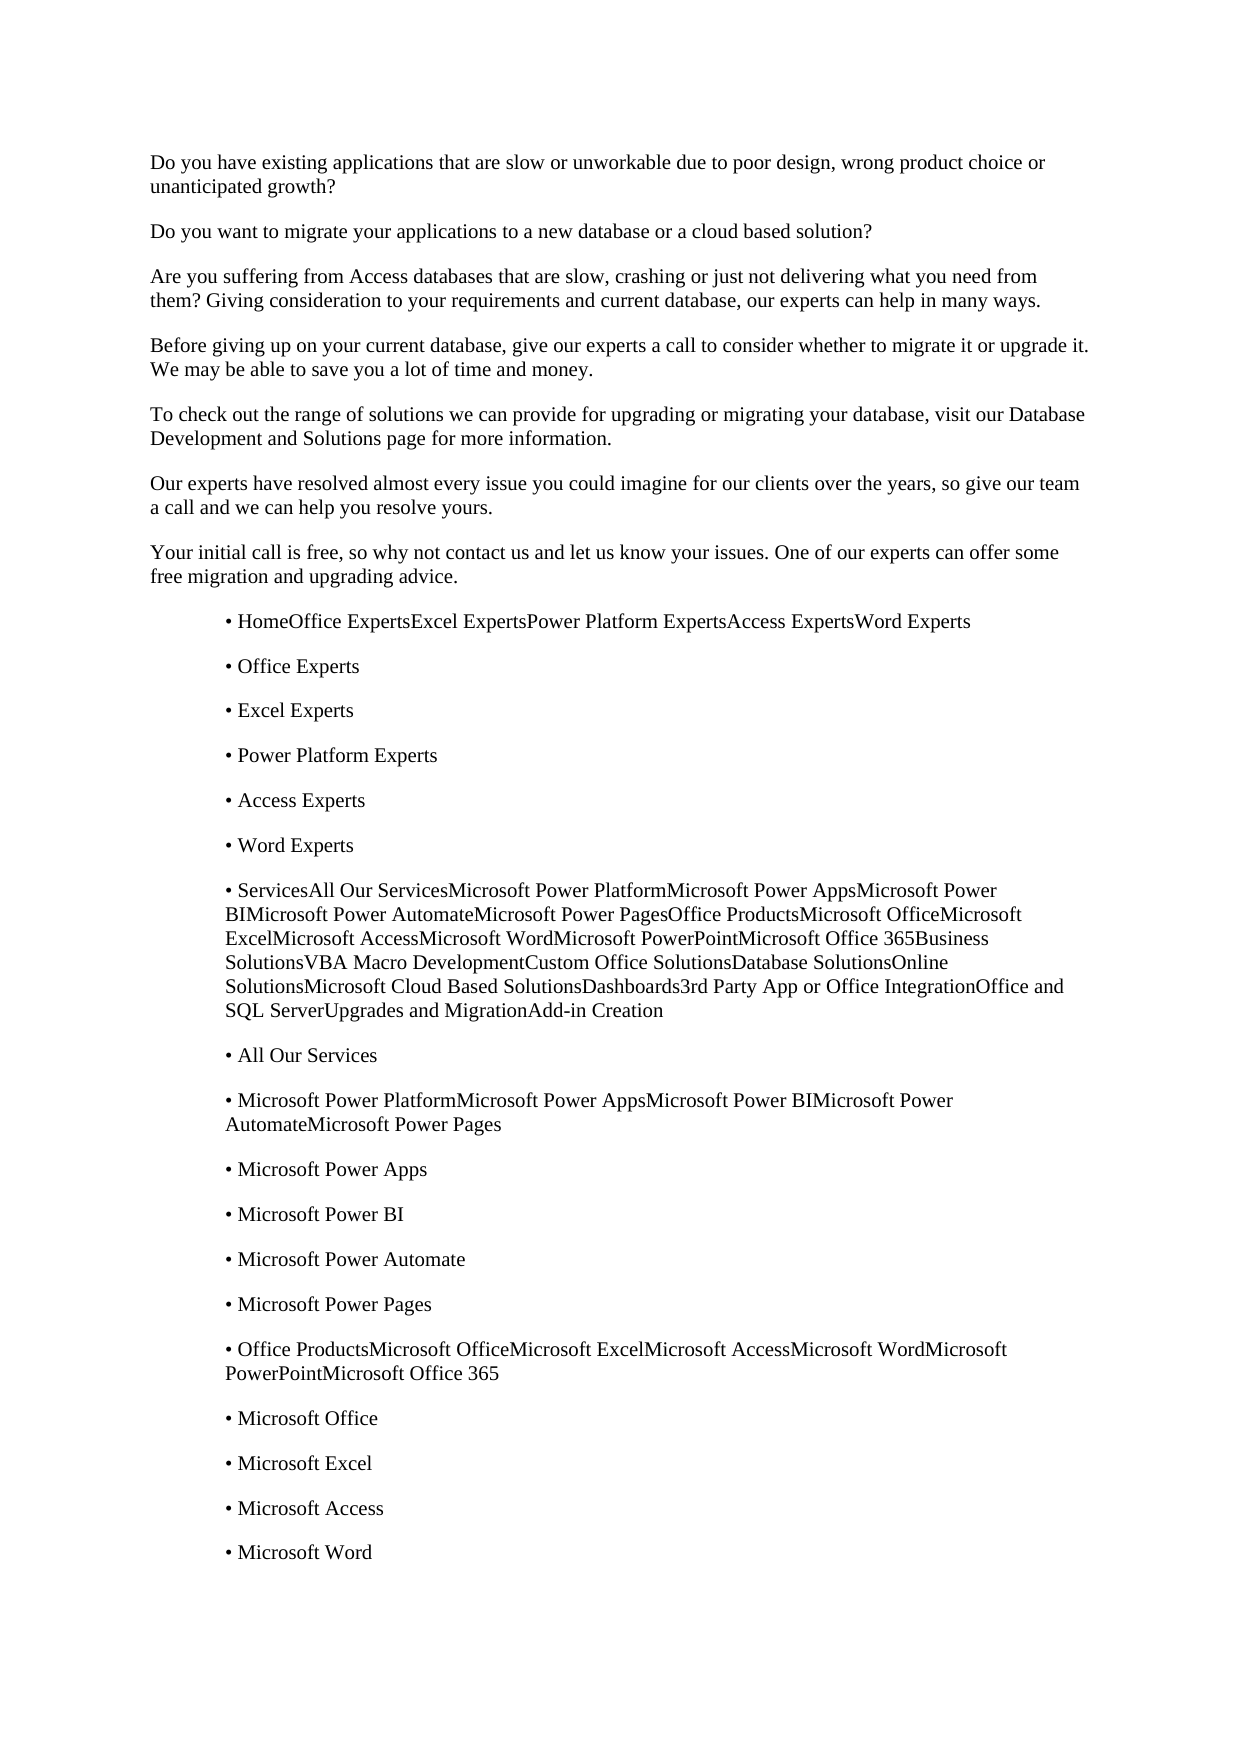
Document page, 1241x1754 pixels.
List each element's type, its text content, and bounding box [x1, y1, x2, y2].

text Before giving up on your current database, give our experts a call to consider whether to migrate it or upgrade it. We may be able to save you a lot of time and money. [150, 333, 1090, 381]
text • Microsoft Power PlatformMicrosoft Power AppsMicrosoft Power BIMicrosoft Power AutomateMicrosoft Power Pages [225, 1088, 1090, 1136]
text • Microsoft Excel [225, 1451, 1090, 1474]
text • Microsoft Power Pages [225, 1292, 1090, 1316]
text • Word Experts [225, 833, 1090, 857]
text • Microsoft Access [225, 1495, 1090, 1519]
text • ServicesAll Our ServicesMicrosoft Power PlatformMicrosoft Power AppsMicrosoft Power BIMicrosoft Power AutomateMicrosoft Power PagesOffice ProductsMicrosoft OfficeMicrosoft ExcelMicrosoft AccessMicrosoft WordMicrosoft PowerPointMicrosoft Office 365Business SolutionsVBA Macro DevelopmentCustom Office SolutionsDatabase SolutionsOnline SolutionsMicrosoft Cloud Based SolutionsDashboards3rd Party App or Office IntegrationOffice and SQL ServerUpgrades and MigrationAdd-in Creation [225, 878, 1090, 1022]
text Your initial call is free, so why not contact us and let us know your issues. One of our experts can offer some free migration and upgrading advice. [150, 540, 1090, 588]
text • Access Experts [225, 788, 1090, 812]
text • Microsoft Office [225, 1406, 1090, 1430]
text • Office Experts [225, 653, 1090, 678]
text • Microsoft Word [225, 1540, 1090, 1564]
text • Excel Experts [225, 698, 1090, 722]
text Our experts have resolved almost every issue you could imagine for our clients over the years, so give our team a call and we can help you resolve yours. [150, 471, 1090, 519]
text • Power Platform Experts [225, 743, 1090, 767]
text • HomeOffice ExpertsExcel ExpertsPower Platform ExpertsAccess ExpertsWord Experts [225, 609, 1090, 633]
text • Microsoft Power BI [225, 1202, 1090, 1226]
text Do you want to migrate your applications to a new database or a cloud based solution? [150, 219, 1090, 243]
text To check out the range of solutions we can provide for upgrading or migrating your database, visit our Database Development and Solutions page for more information. [150, 402, 1090, 450]
text • Office ProductsMicrosoft OfficeMicrosoft ExcelMicrosoft AccessMicrosoft WordMicrosoft PowerPointMicrosoft Office 365 [225, 1337, 1090, 1385]
text • All Our Services [225, 1043, 1090, 1067]
text • Microsoft Power Automate [225, 1247, 1090, 1271]
text • Microsoft Power Apps [225, 1157, 1090, 1181]
text Do you have existing applications that are slow or unworkable due to poor design, wrong product choice or unanticipated growth? [150, 150, 1090, 198]
text Are you suffering from Access databases that are slow, crashing or just not delivering what you need from them? Giving consideration to your requirements and current database, our experts can help in many ways. [150, 264, 1090, 312]
